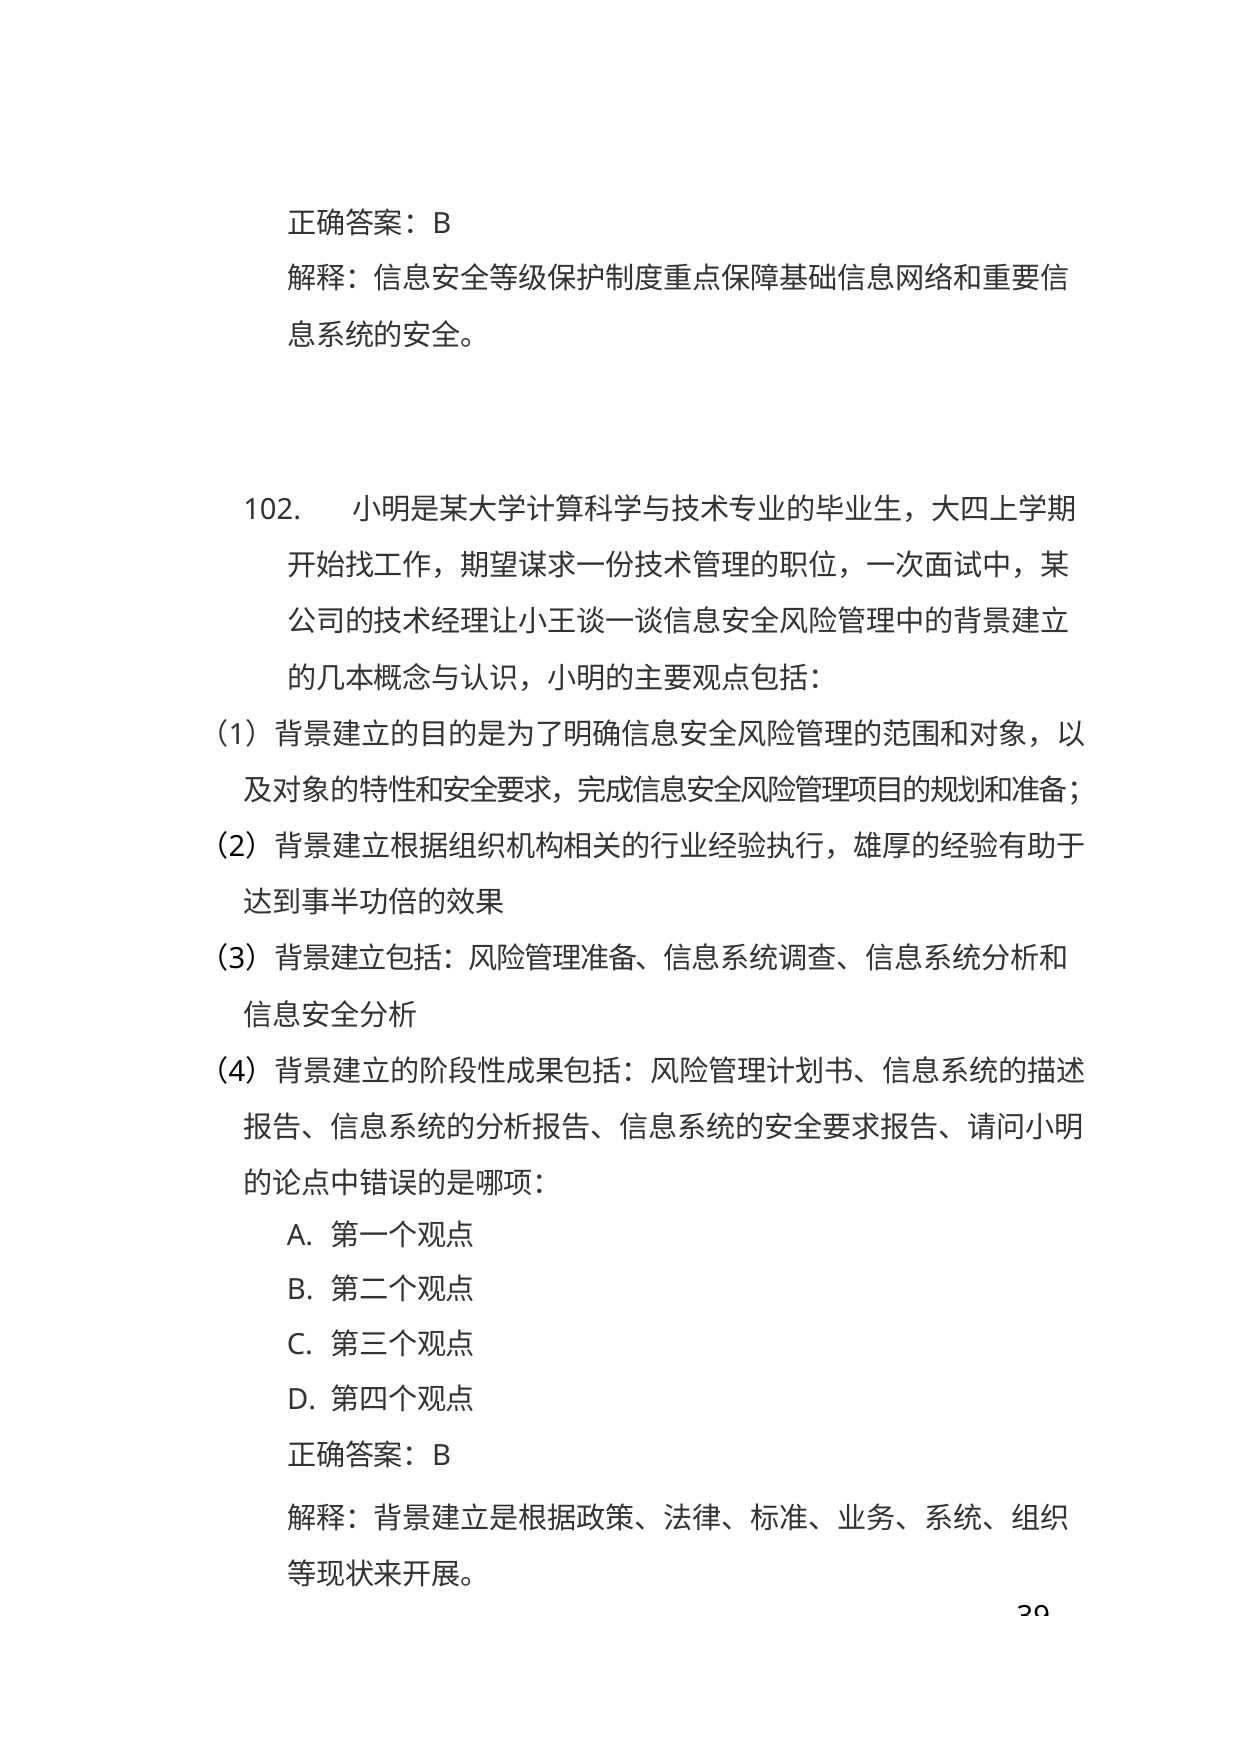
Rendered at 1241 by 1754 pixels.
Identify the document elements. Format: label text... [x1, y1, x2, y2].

list 背景建立包括：风险管理准备、信息系统调查、信息系统分析和信息安全分析 [199, 935, 1093, 1034]
list 第四个观点正确答案：B [287, 1375, 477, 1474]
list 背景建立根据组织机构相关的行业经验执行，雄厚的经验有助于达到事半功倍的效果 [199, 823, 1093, 921]
list 第一个观点 [287, 1216, 1105, 1253]
text 解释：信息安全等级保护制度重点保障基础信息网络和重要信息系统的安全。 [287, 255, 1078, 353]
list 背景建立的阶段性成果包括：风险管理计划书、信息系统的描述报告、信息系统的分析报告、信息系统的安全要求报告、请问小明的论点中错误的是哪项： [199, 1047, 1093, 1202]
text 解释：背景建立是根据政策、法律、标准、业务、系统、组织等现状来开展。 [287, 1494, 1078, 1593]
text 正确答案：B [287, 200, 1105, 242]
list 背景建立的目的是为了明确信息安全风险管理的范围和对象，以及对象的特性和安全要求，完成信息安全风险管理项目的规划和准备； [199, 710, 1093, 809]
list 第二个观点 [287, 1265, 1105, 1308]
list 第三个观点 [287, 1320, 1105, 1363]
list 小明是某大学计算科学与技术专业的毕业生，大四上学期开始找工作，期望谋求一份技术管理的职位，一次面试中，某公司的技术经理让小王谈一谈信息安全风险管理中的背景建立的几本概念与认识，小明的主要观点包括： [243, 486, 1093, 696]
